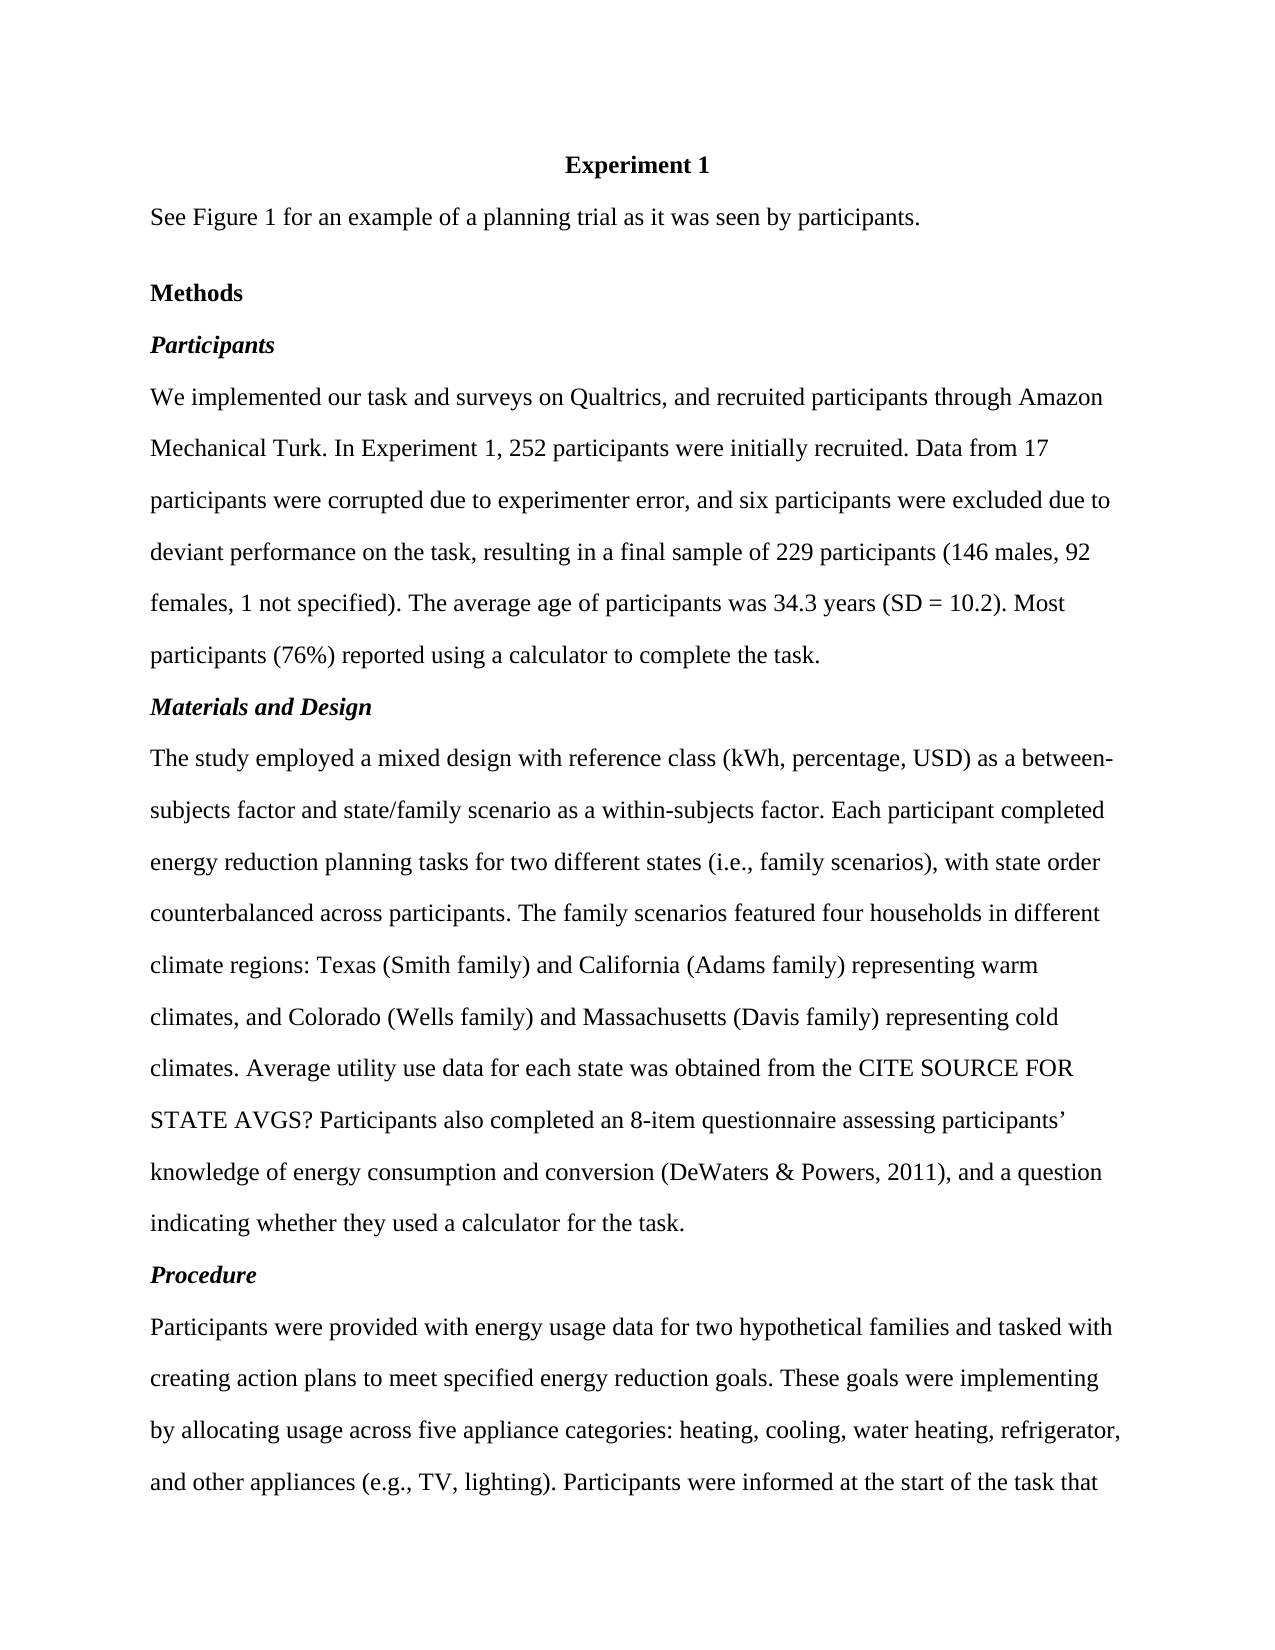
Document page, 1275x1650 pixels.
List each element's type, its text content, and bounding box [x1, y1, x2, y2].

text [150, 1312, 1125, 1495]
subtitle Procedure [150, 1260, 1125, 1289]
text We implemented our task and surveys on Qualtrics, and recruited participants through Amazon Mechanical Turk. In Experiment 1, 252 participants were initially recruited. Data from 17 participants were corrupted due to experimenter error, and six participants were excluded due to deviant performance on the task, resulting in a final sample of 229 participants (146 males, 92 females, 1 not specified). The average age of participants was 34.3 years (SD = 10.2). Most participants (76%) reported using a calculator to complete the task. [150, 382, 1125, 669]
text The study employed a mixed design with reference class (kWh, percentage, USD) as a between-subjects factor and state/family scenario as a within-subjects factor. Each participant completed energy reduction planning tasks for two different states (i.e., family scenarios), with state order counterbalanced across participants. The family scenarios featured four households in different climate regions: Texas (Smith family) and California (Adams family) representing warm climates, and Colorado (Wells family) and Massachusetts (Davis family) representing cold climates. Average utility use data for each state was obtained from the CITE SOURCE FOR STATE AVGS? Participants also completed an 8-item questionnaire assessing participants’ knowledge of energy consumption and conversion (DeWaters & Powers, 2011), and a question indicating whether they used a calculator for the task. [150, 743, 1125, 1237]
text See Figure 1 for an example of a planning trial as it was seen by participants. [150, 202, 1125, 230]
subtitle Participants [150, 330, 1125, 359]
subtitle Materials and Design [150, 692, 1125, 720]
subtitle Methods [150, 278, 1125, 307]
subtitle Experiment 1 [150, 150, 1125, 179]
